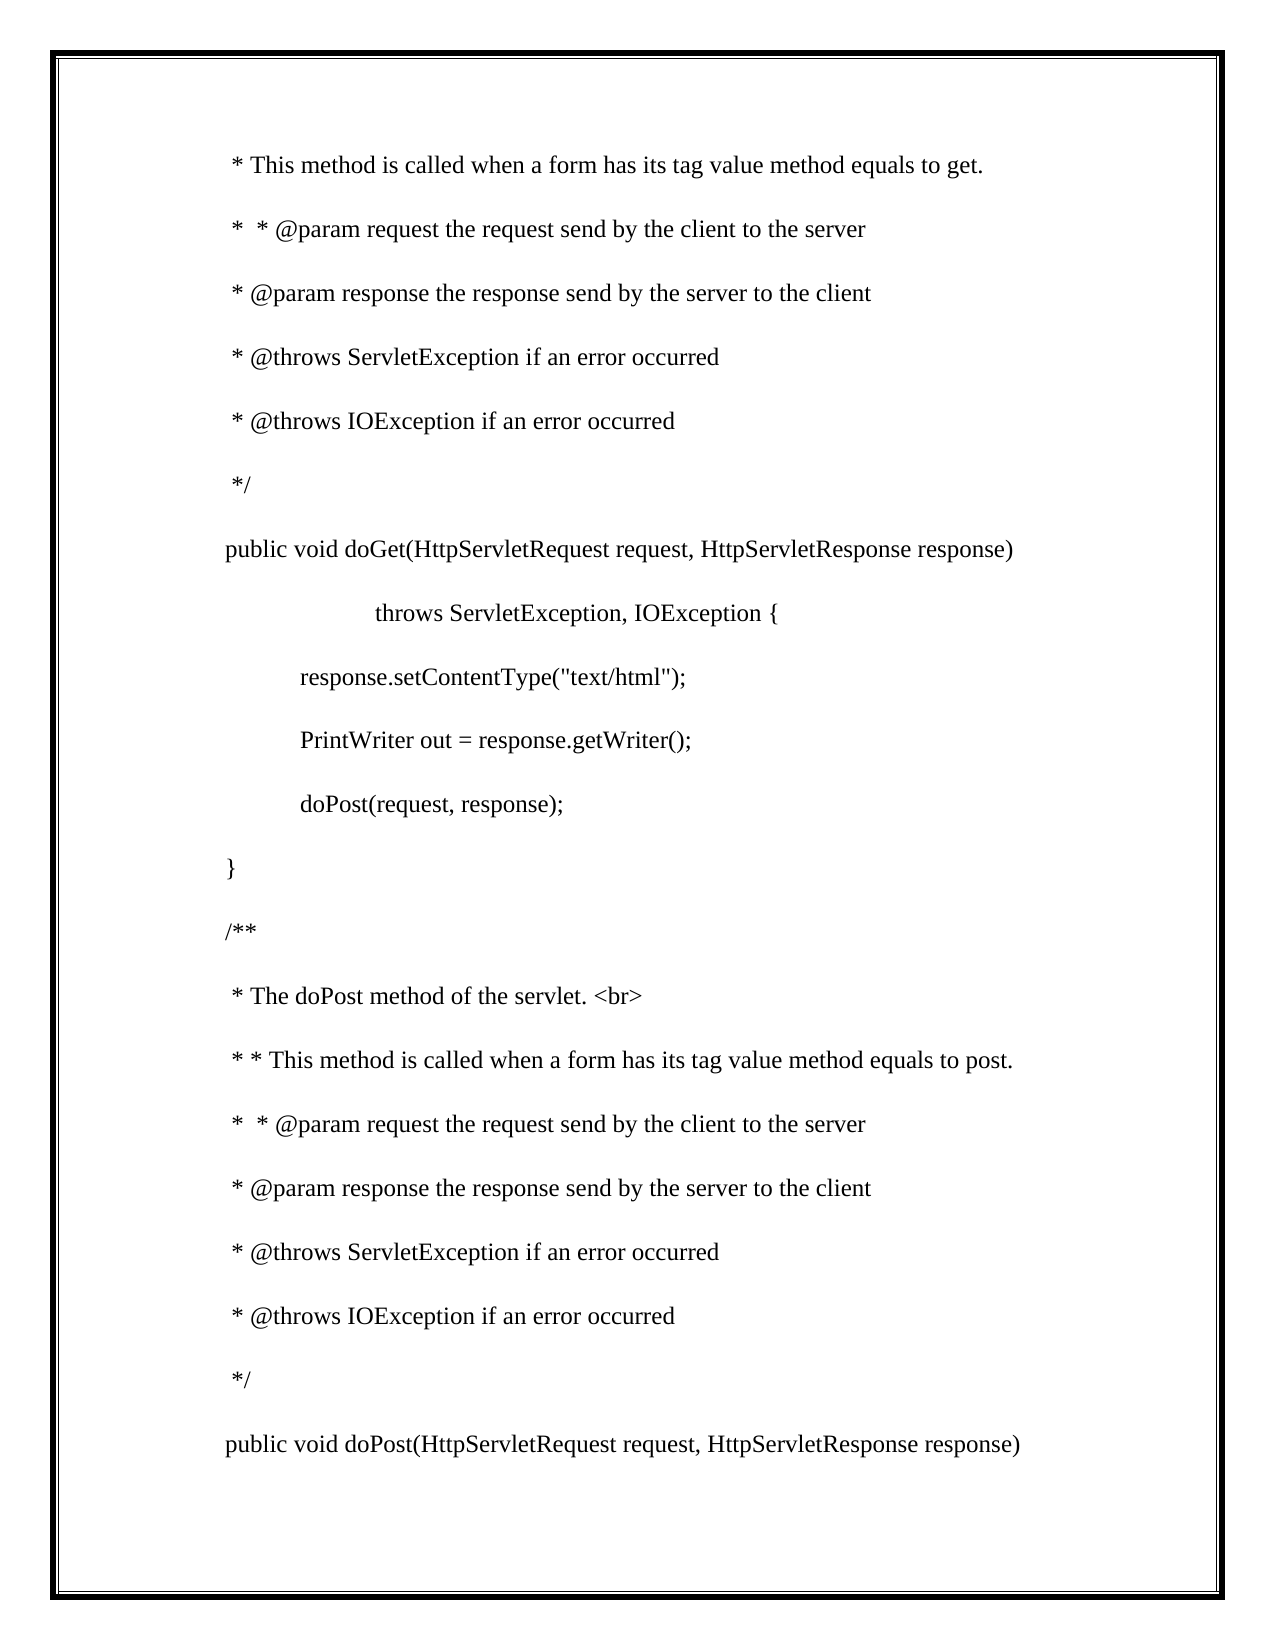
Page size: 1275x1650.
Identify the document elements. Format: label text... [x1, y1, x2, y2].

text throws ServletException, IOException { [150, 598, 1125, 626]
text * * @param request the request send by the client to the server [150, 214, 1125, 243]
text * The doPost method of the servlet. <br> [150, 981, 1125, 1010]
text */ [150, 1365, 1125, 1394]
text * @throws IOException if an error occurred [150, 1301, 1125, 1330]
text * @param response the response send by the server to the client [150, 278, 1125, 307]
text * * @param request the request send by the client to the server [150, 1109, 1125, 1138]
text doPost(request, response); [150, 789, 1125, 818]
text } [150, 853, 1125, 882]
text /** [150, 917, 1125, 946]
text * * This method is called when a form has its tag value method equals to post. [150, 1045, 1125, 1074]
text PrintWriter out = response.getWriter(); [150, 726, 1125, 754]
text public void doGet(HttpServletRequest request, HttpServletResponse response) [150, 534, 1125, 562]
text * @param response the response send by the server to the client [150, 1173, 1125, 1202]
text * @throws ServletException if an error occurred [150, 1237, 1125, 1266]
text * @throws IOException if an error occurred [150, 406, 1125, 434]
text public void doPost(HttpServletRequest request, HttpServletResponse response) [150, 1429, 1125, 1458]
text * This method is called when a form has its tag value method equals to get. [150, 150, 1125, 179]
text response.setContentType("text/html"); [150, 662, 1125, 690]
text */ [150, 470, 1125, 498]
text * @throws ServletException if an error occurred [150, 342, 1125, 371]
